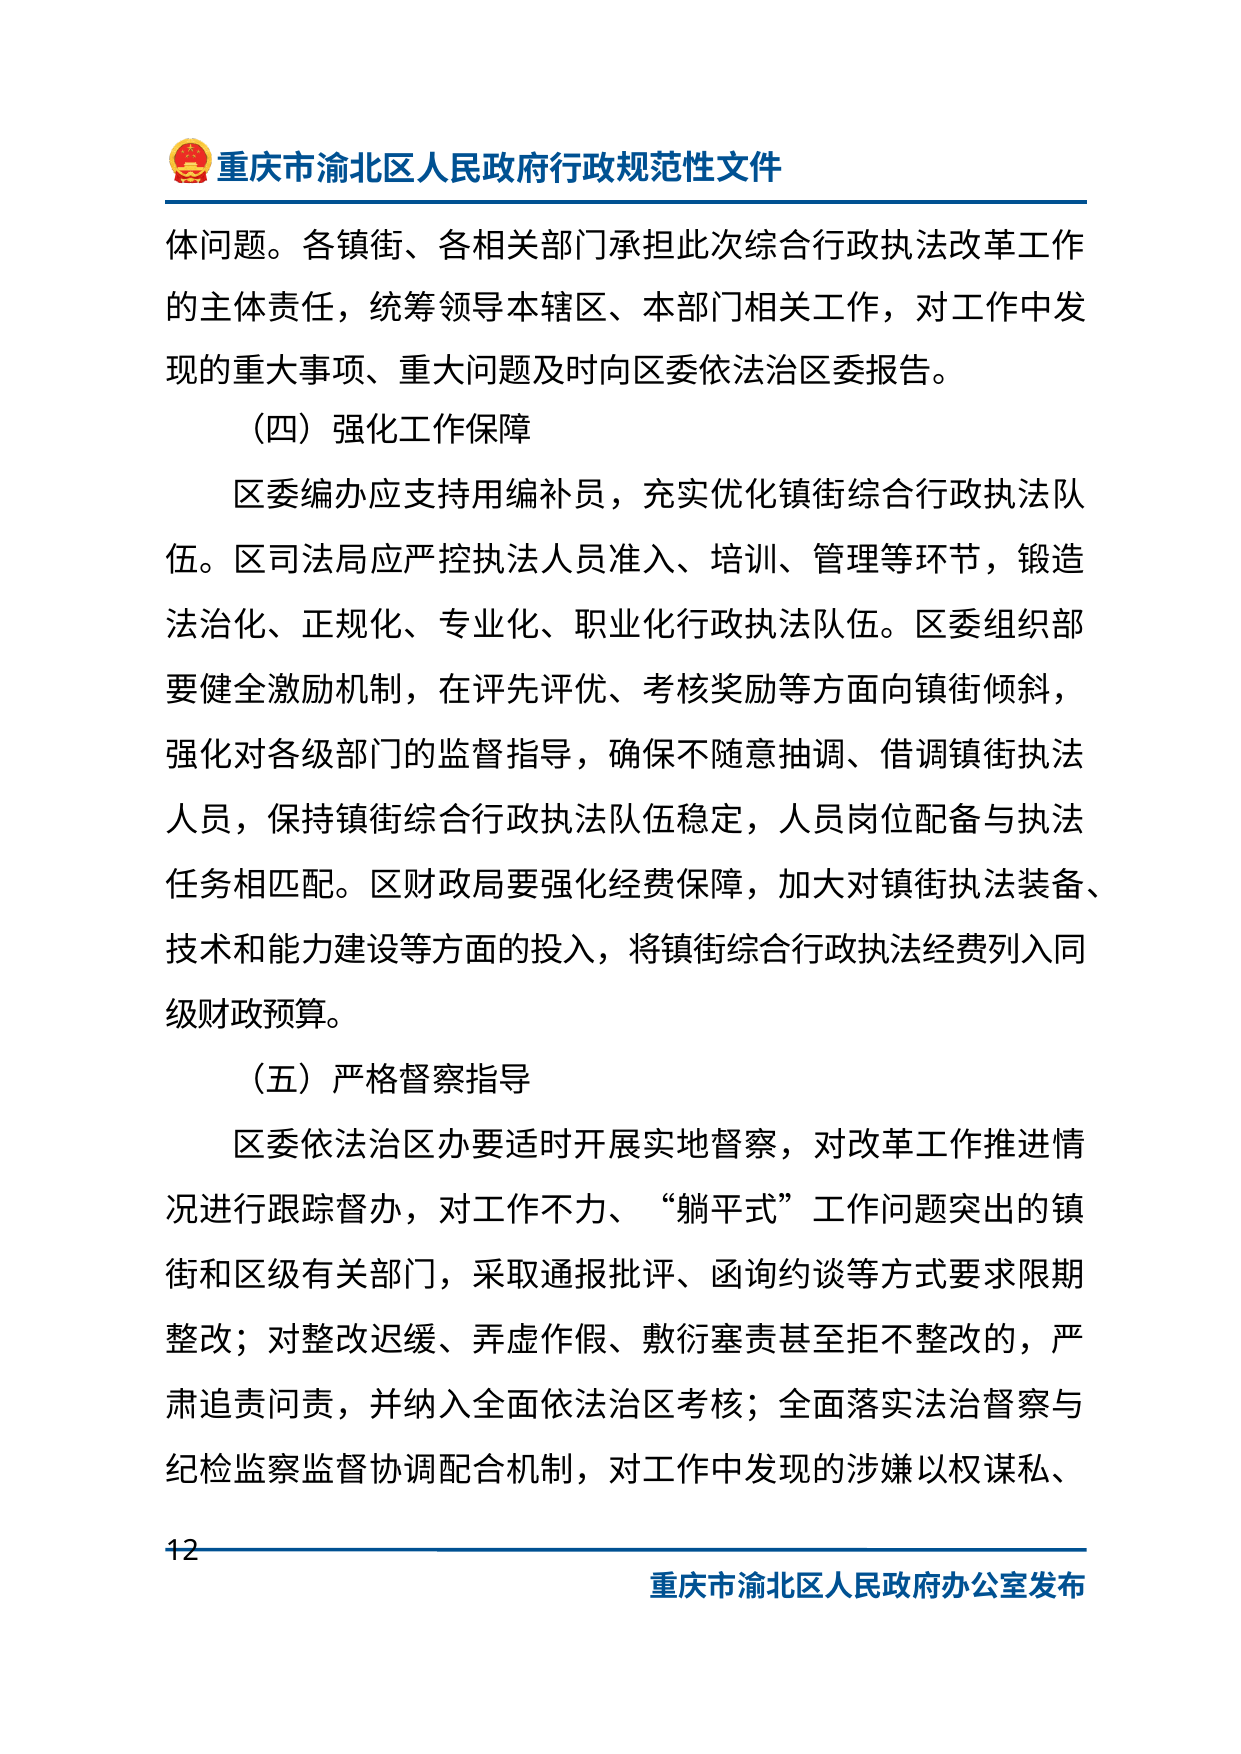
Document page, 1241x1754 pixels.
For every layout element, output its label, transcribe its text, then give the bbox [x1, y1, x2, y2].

text （五）严格督察指导 [165, 1045, 1087, 1110]
text （四）强化工作保障 [165, 395, 1087, 460]
text 区委编办应支持用编补员，充实优化镇街综合行政执法队伍。区司法局应严控执法人员准入、培训、管理等环节，锻造法治化、正规化、专业化、职业化行政执法队伍。区委组织部要健全激励机制，在评先评优、考核奖励等方面向镇街倾斜，强化对各级部门的监督指导，确保不随意抽调、借调镇街执法人员，保持镇街综合行政执法队伍稳定，人员岗位配备与执法任务相匹配。区财政局要强化经费保障，加大对镇街执法装备、技术和能力建设等方面的投入，将镇街综合行政执法经费列入同级财政预算。 [165, 460, 1087, 1045]
picture [165, 136, 216, 187]
